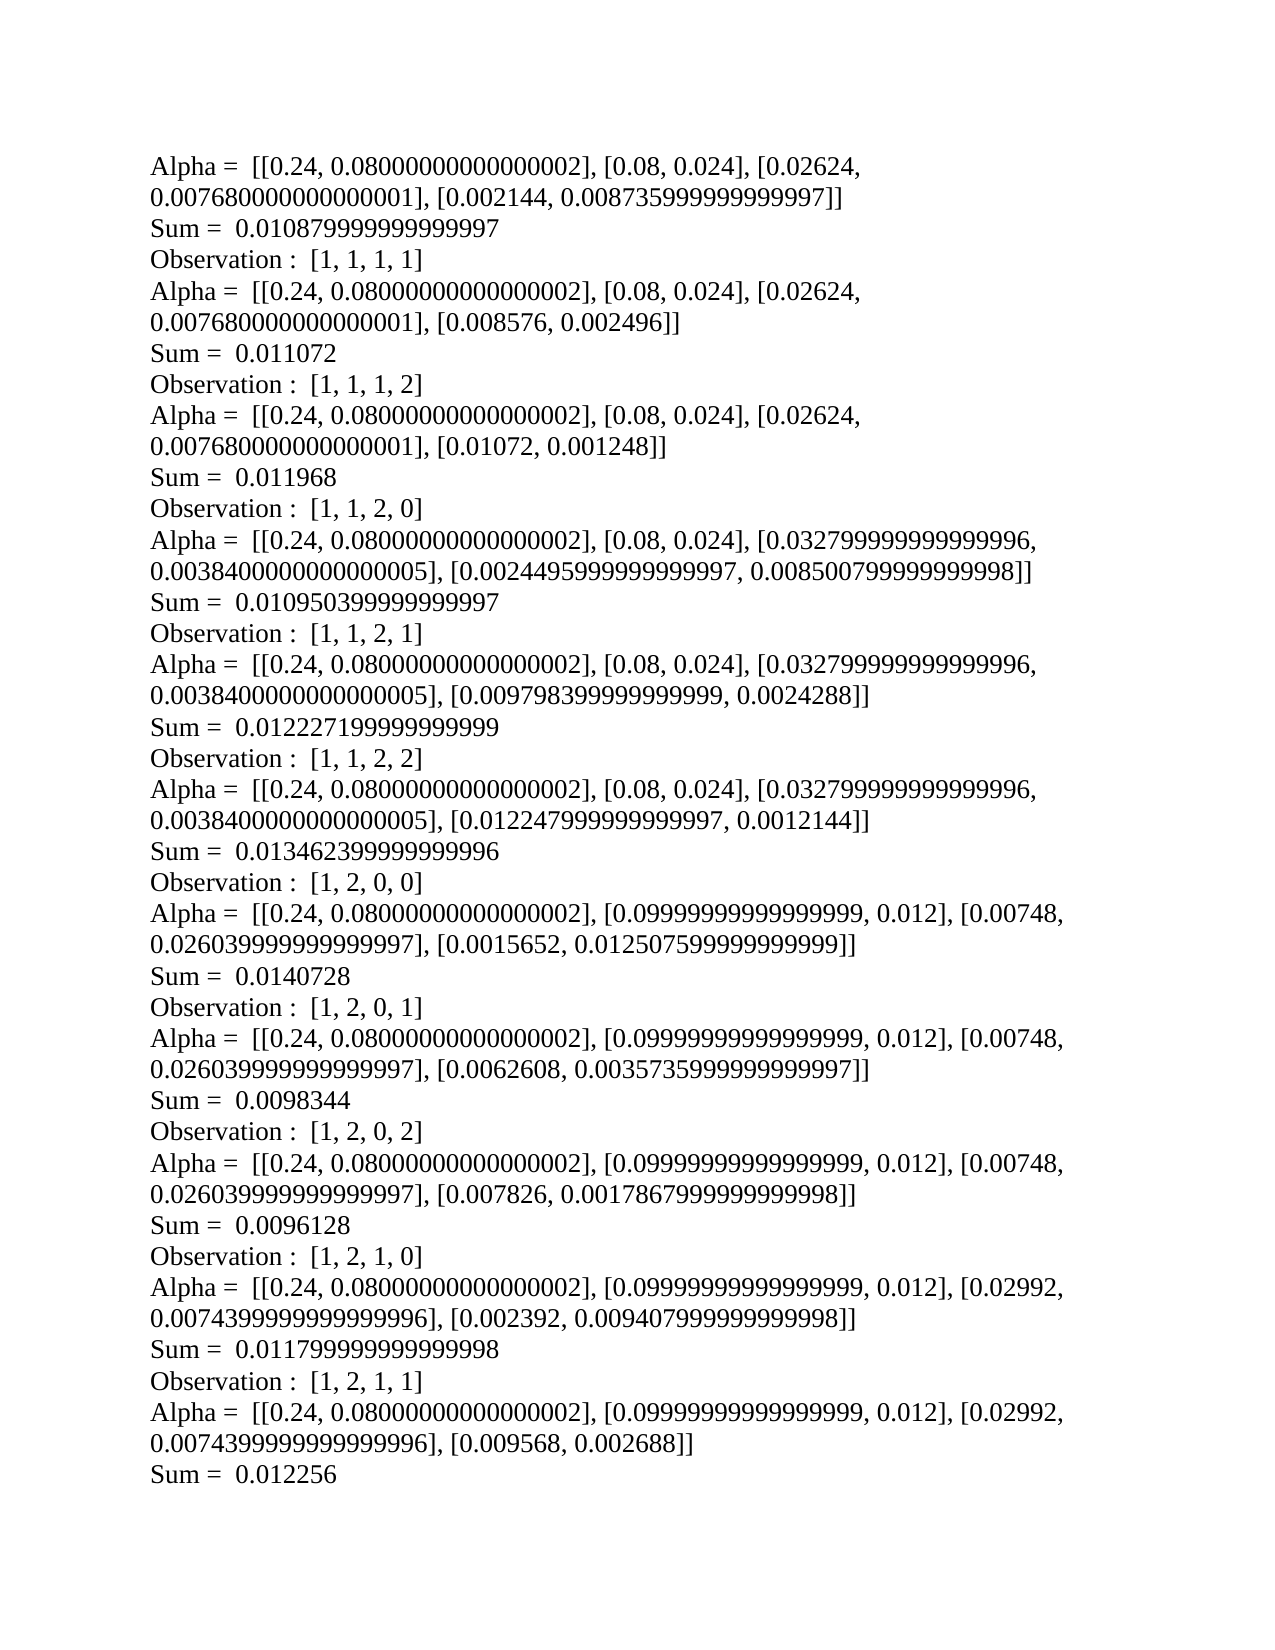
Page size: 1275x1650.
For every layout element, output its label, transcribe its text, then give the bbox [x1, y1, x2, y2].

text Sum = 0.012227199999999999 [150, 711, 1125, 742]
text Sum = 0.0140728 [150, 960, 1125, 991]
text Observation : [1, 2, 1, 0] [150, 1240, 1125, 1271]
text Alpha = [[0.24, 0.08000000000000002], [0.08, 0.024], [0.032799999999999996, 0.0038400000000000005], [0.012247999999999997, 0.0012144]] [150, 773, 1125, 835]
text Observation : [1, 2, 0, 2] [150, 1116, 1125, 1147]
text Observation : [1, 1, 2, 0] [150, 493, 1125, 524]
text Alpha = [[0.24, 0.08000000000000002], [0.09999999999999999, 0.012], [0.02992, 0.0074399999999999996], [0.009568, 0.002688]] [150, 1396, 1125, 1458]
text Observation : [1, 2, 0, 0] [150, 866, 1125, 897]
text Alpha = [[0.24, 0.08000000000000002], [0.09999999999999999, 0.012], [0.00748, 0.026039999999999997], [0.0015652, 0.012507599999999999]] [150, 897, 1125, 960]
text Observation : [1, 1, 2, 1] [150, 617, 1125, 648]
text Sum = 0.011799999999999998 [150, 1333, 1125, 1365]
text Observation : [1, 2, 0, 1] [150, 991, 1125, 1022]
text Sum = 0.012256 [150, 1458, 1125, 1489]
text Alpha = [[0.24, 0.08000000000000002], [0.09999999999999999, 0.012], [0.02992, 0.0074399999999999996], [0.002392, 0.009407999999999998]] [150, 1271, 1125, 1333]
text Sum = 0.013462399999999996 [150, 835, 1125, 866]
text Alpha = [[0.24, 0.08000000000000002], [0.08, 0.024], [0.02624, 0.007680000000000001], [0.01072, 0.001248]] [150, 399, 1125, 461]
text Alpha = [[0.24, 0.08000000000000002], [0.08, 0.024], [0.02624, 0.007680000000000001], [0.008576, 0.002496]] [150, 274, 1125, 337]
text Alpha = [[0.24, 0.08000000000000002], [0.09999999999999999, 0.012], [0.00748, 0.026039999999999997], [0.0062608, 0.0035735999999999997]] [150, 1022, 1125, 1084]
text Sum = 0.011968 [150, 461, 1125, 493]
text Sum = 0.010879999999999997 [150, 212, 1125, 243]
text Observation : [1, 1, 1, 2] [150, 368, 1125, 399]
text Sum = 0.0098344 [150, 1084, 1125, 1116]
text Sum = 0.0096128 [150, 1209, 1125, 1240]
text Sum = 0.010950399999999997 [150, 586, 1125, 617]
text Observation : [1, 1, 2, 2] [150, 742, 1125, 773]
text Alpha = [[0.24, 0.08000000000000002], [0.08, 0.024], [0.032799999999999996, 0.0038400000000000005], [0.0024495999999999997, 0.008500799999999998]] [150, 524, 1125, 586]
text Alpha = [[0.24, 0.08000000000000002], [0.08, 0.024], [0.032799999999999996, 0.0038400000000000005], [0.009798399999999999, 0.0024288]] [150, 648, 1125, 711]
text Observation : [1, 2, 1, 1] [150, 1365, 1125, 1396]
text Alpha = [[0.24, 0.08000000000000002], [0.09999999999999999, 0.012], [0.00748, 0.026039999999999997], [0.007826, 0.0017867999999999998]] [150, 1147, 1125, 1209]
text Observation : [1, 1, 1, 1] [150, 243, 1125, 274]
text Sum = 0.011072 [150, 337, 1125, 368]
text Alpha = [[0.24, 0.08000000000000002], [0.08, 0.024], [0.02624, 0.007680000000000001], [0.002144, 0.008735999999999997]] [150, 150, 1125, 212]
